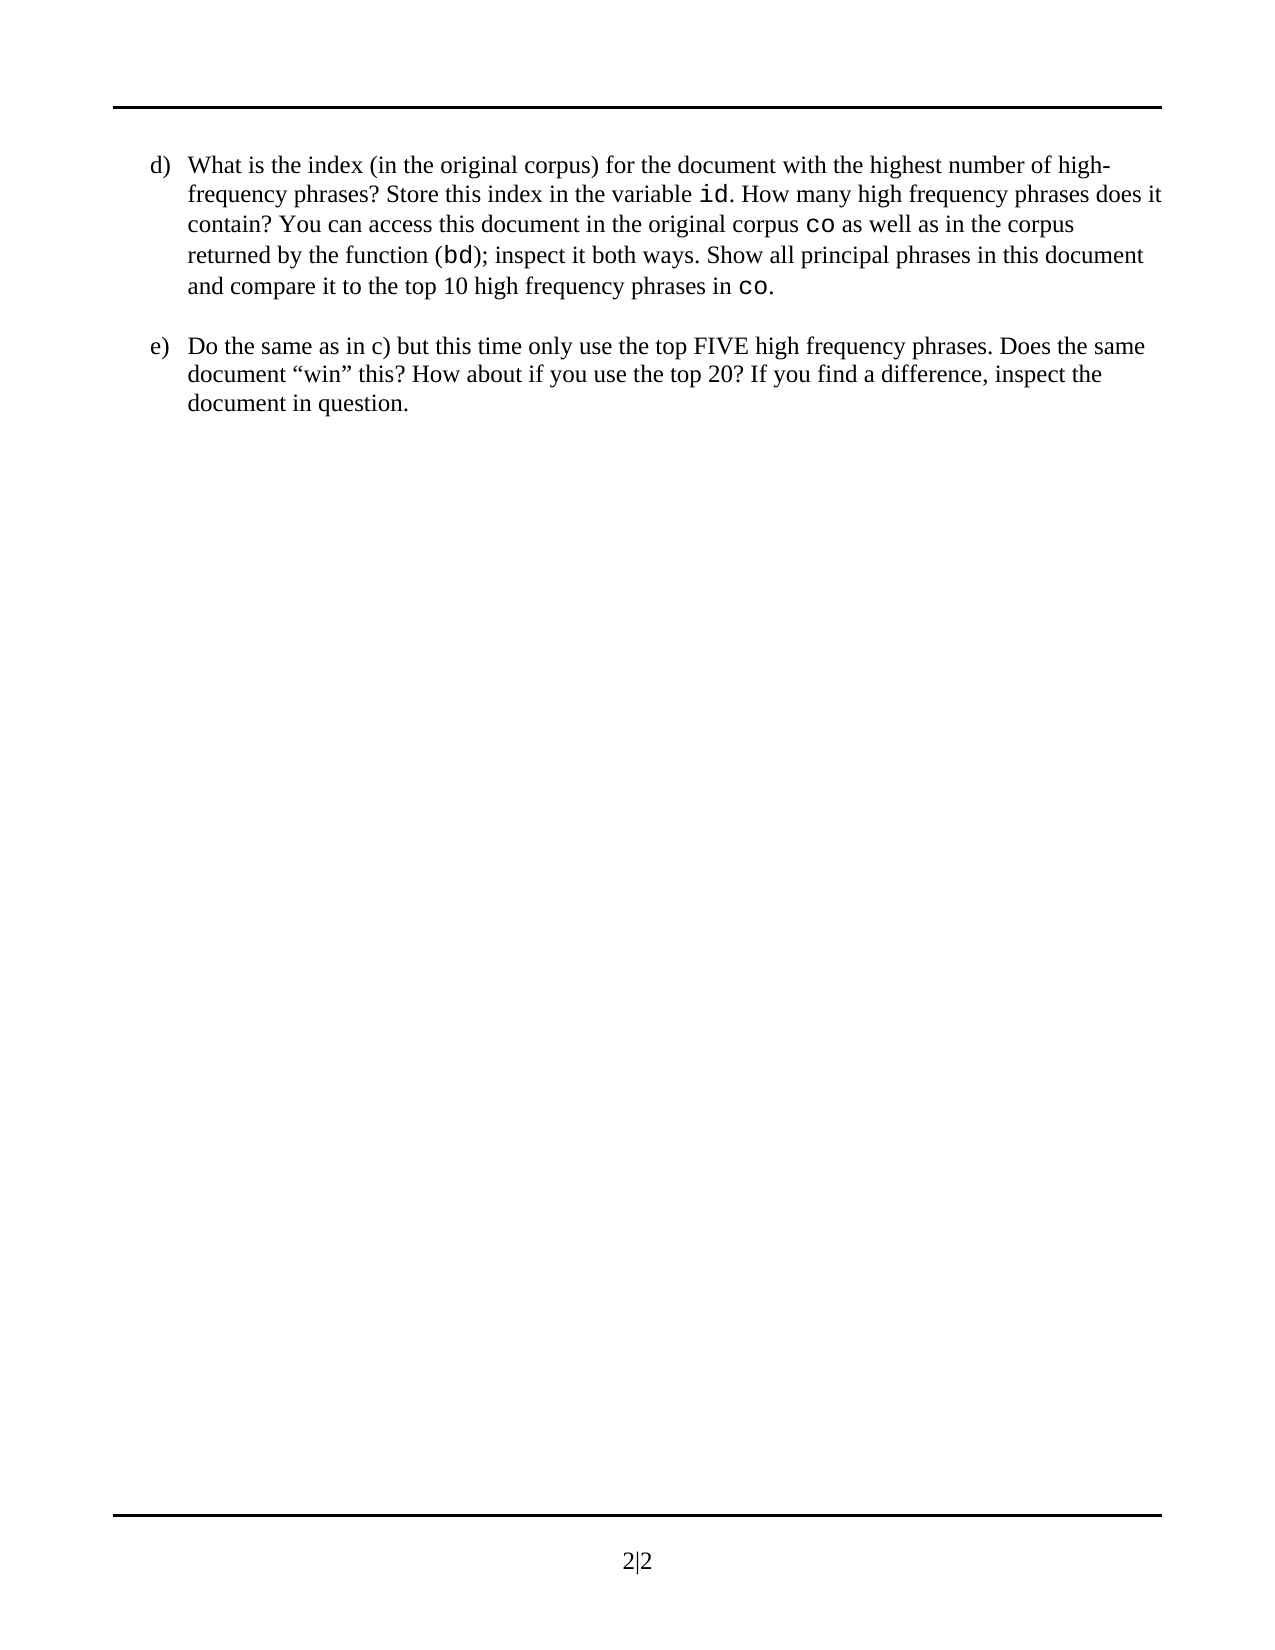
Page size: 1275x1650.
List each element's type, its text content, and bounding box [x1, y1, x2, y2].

list Do the same as in c) but this time only use the top FIVE high frequency phrases. Does the same document “win” this? How about if you use the top 20? If you find a difference, inspect the document in question. [150, 331, 1162, 446]
list What is the index (in the original corpus) for the document with the highest number of high-frequency phrases? Store this index in the variable id. How many high frequency phrases does it contain? You can access this document in the original corpus co as well as in the corpus returned by the function (bd); inspect it both ways. Show all principal phrases in this document and compare it to the top 10 high frequency phrases in co. [150, 150, 1162, 331]
